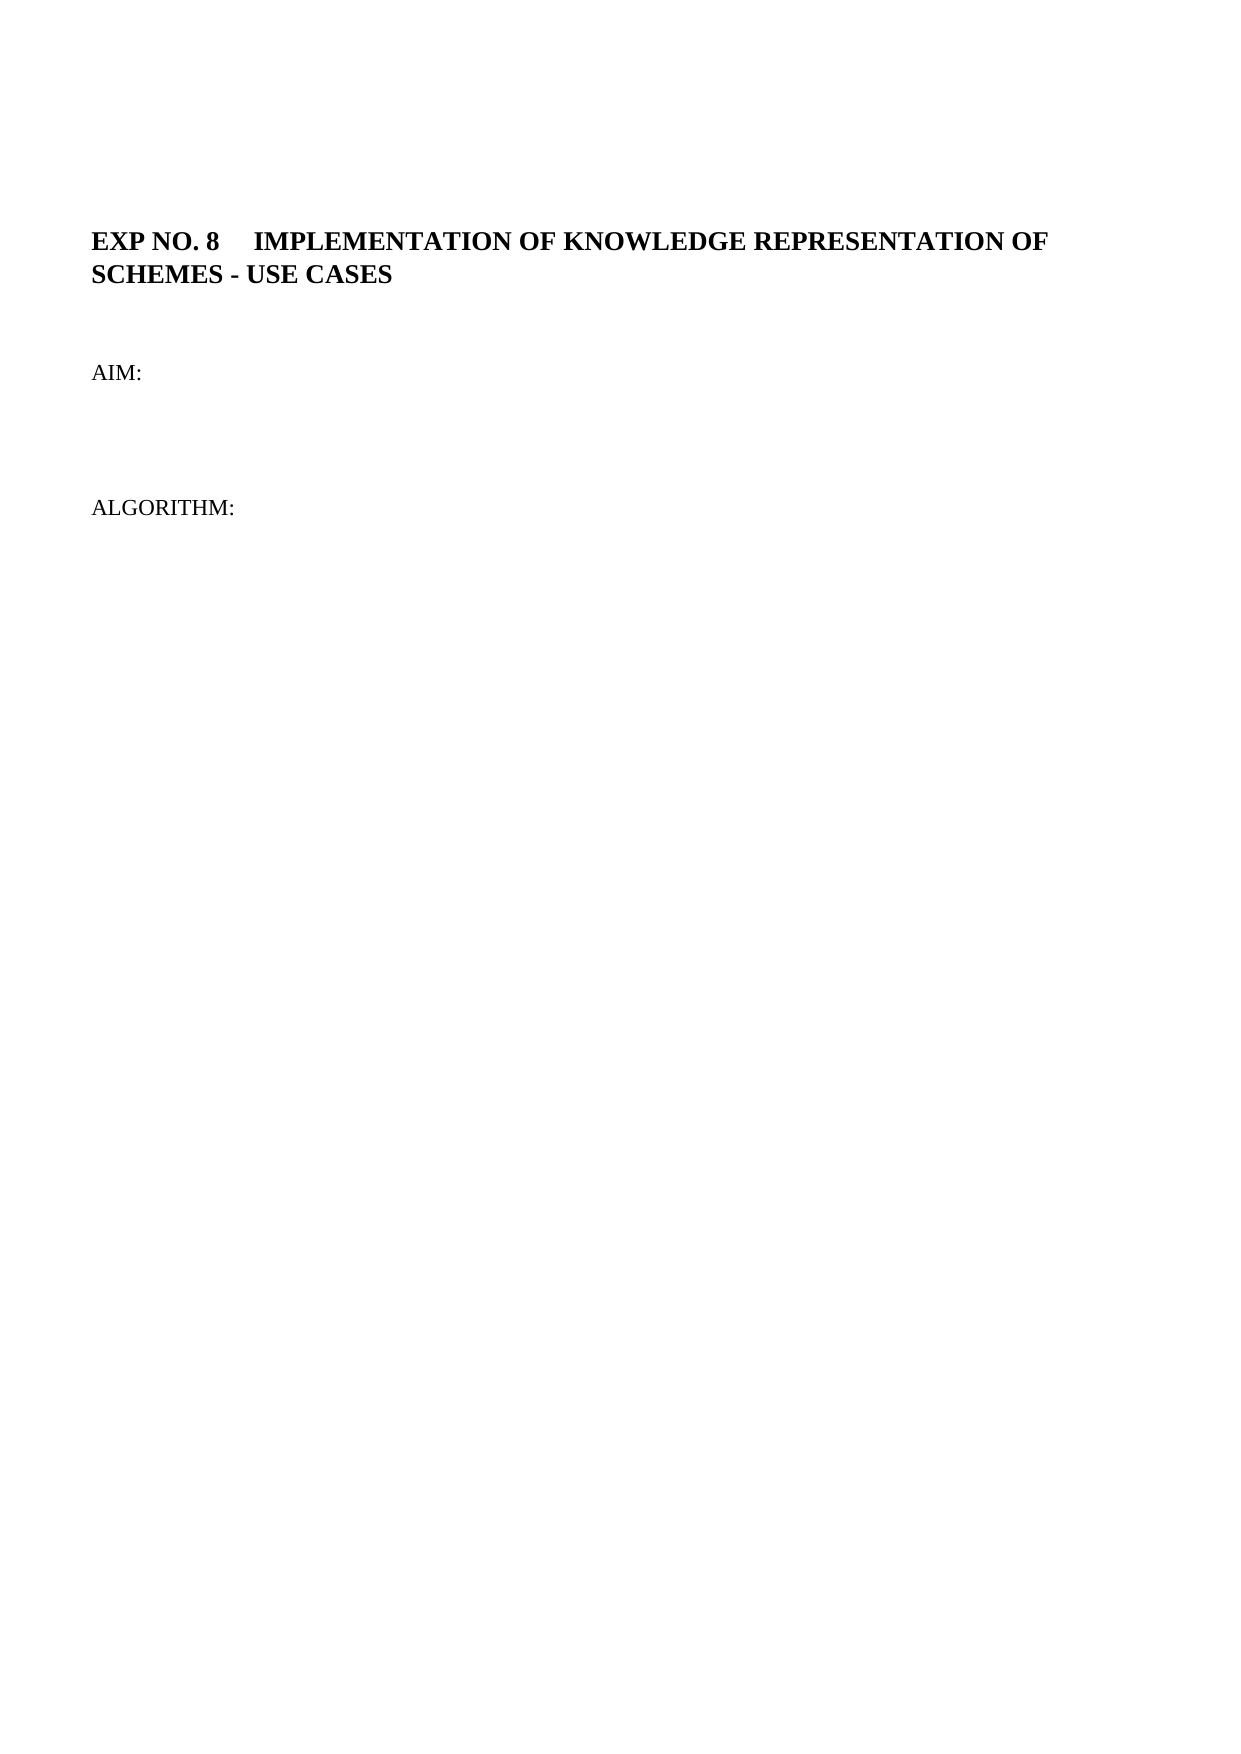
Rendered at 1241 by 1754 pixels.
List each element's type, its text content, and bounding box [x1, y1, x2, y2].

text EXP NO. 8 IMPLEMENTATION OF KNOWLEDGE REPRESENTATION OF SCHEMES - USE CASES [91, 225, 1184, 290]
text AIM: [91, 359, 1184, 385]
text ALGORITHM: [91, 494, 1184, 521]
